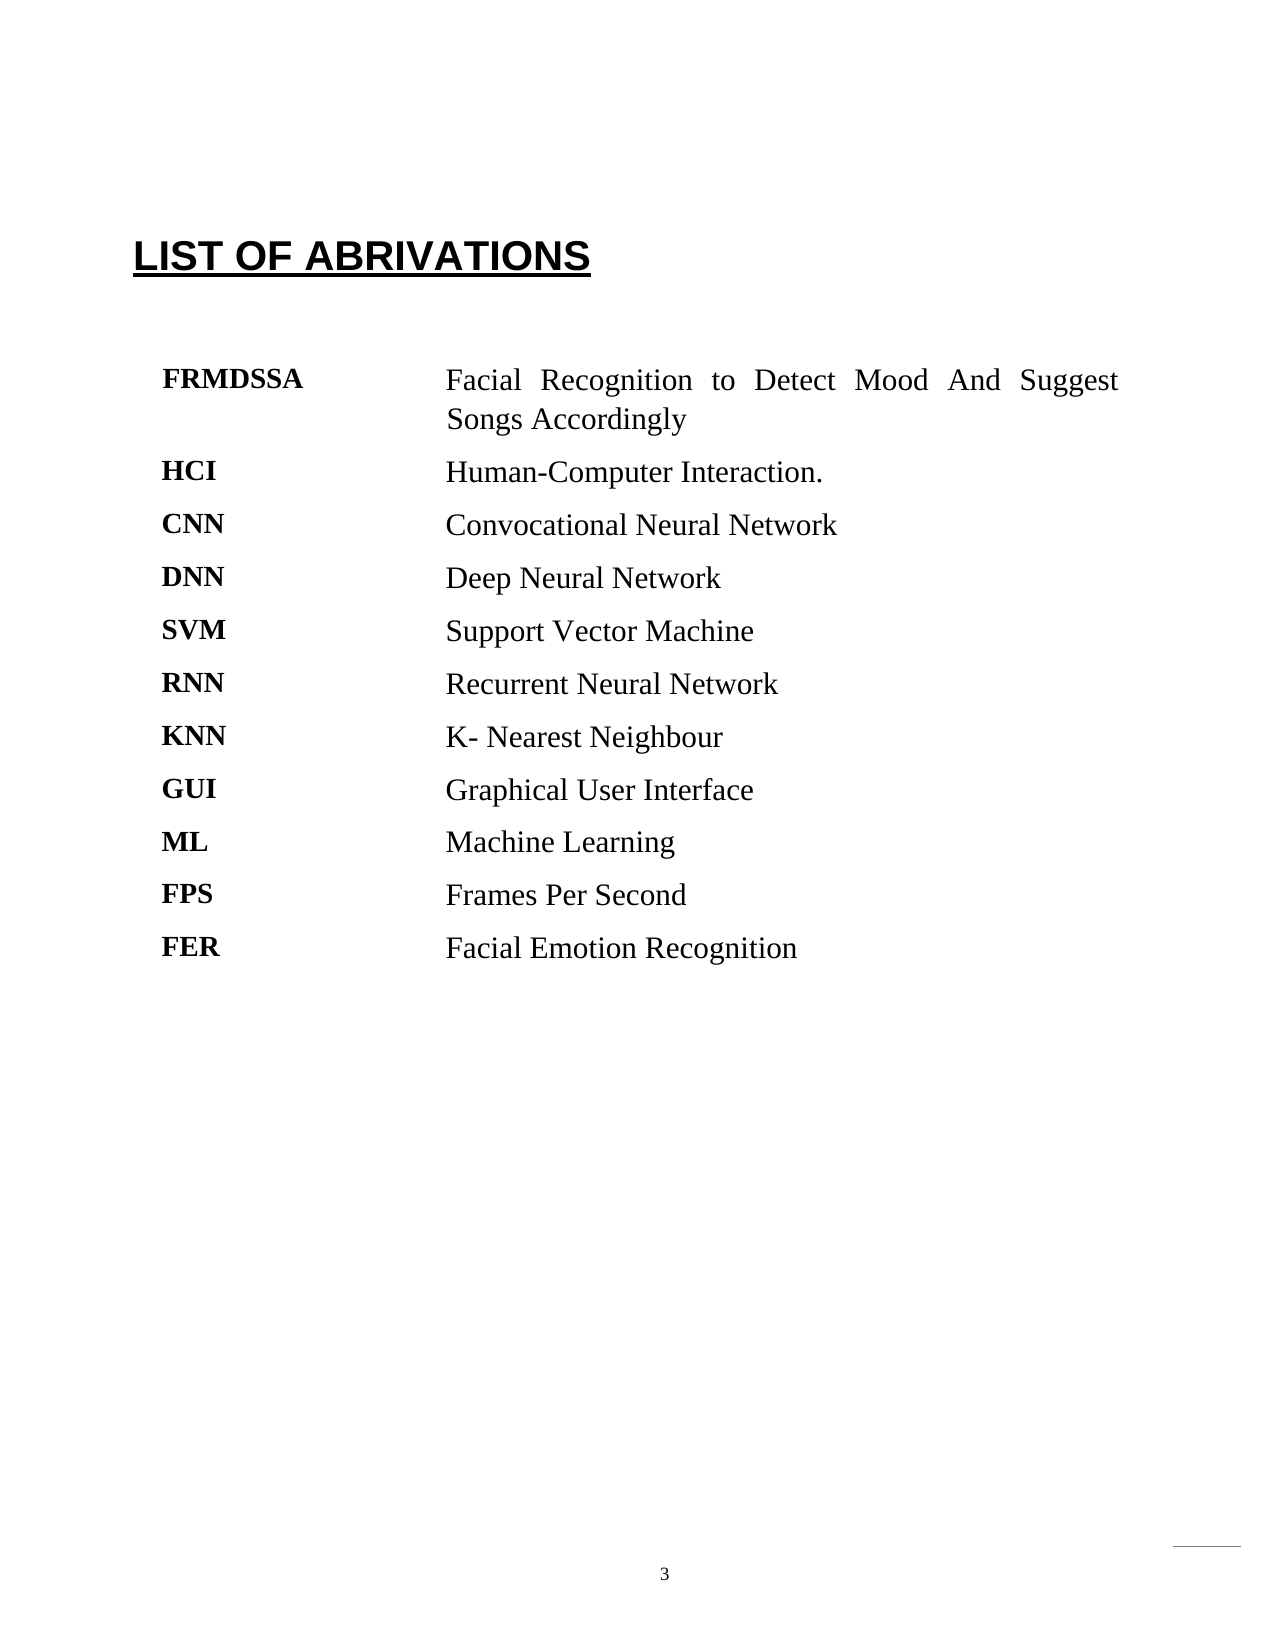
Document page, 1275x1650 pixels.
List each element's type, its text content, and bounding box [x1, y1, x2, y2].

table_cell HCI [118, 453, 443, 506]
table_cell Human-Computer Interaction. [443, 453, 1152, 506]
table_header Facial Recognition to Detect Mood And Suggest Songs Accordingly [443, 361, 1152, 453]
table_cell ML [118, 824, 443, 877]
table_cell Graphical User Interface [443, 771, 1152, 824]
table_cell Deep Neural Network [443, 559, 1152, 612]
table_cell Convocational Neural Network [443, 506, 1152, 559]
table_cell Recurrent Neural Network [443, 665, 1152, 718]
table_cell DNN [118, 559, 443, 612]
table_cell Frames Per Second [443, 877, 1152, 929]
table_cell FER [118, 930, 443, 982]
table_cell Machine Learning [443, 824, 1152, 877]
table_cell SVM [118, 612, 443, 665]
table_cell RNN [118, 665, 443, 718]
table_cell Facial Emotion Recognition [443, 930, 1152, 982]
table_cell FPS [118, 877, 443, 929]
table_cell K- Nearest Neighbour [443, 718, 1152, 771]
table_cell Support Vector Machine [443, 612, 1152, 665]
table_cell KNN [118, 718, 443, 771]
subtitle LIST OF ABRIVATIONS [133, 231, 1087, 279]
table_cell GUI [118, 771, 443, 824]
table_cell CNN [118, 506, 443, 559]
table_header FRMDSSA [118, 361, 443, 453]
